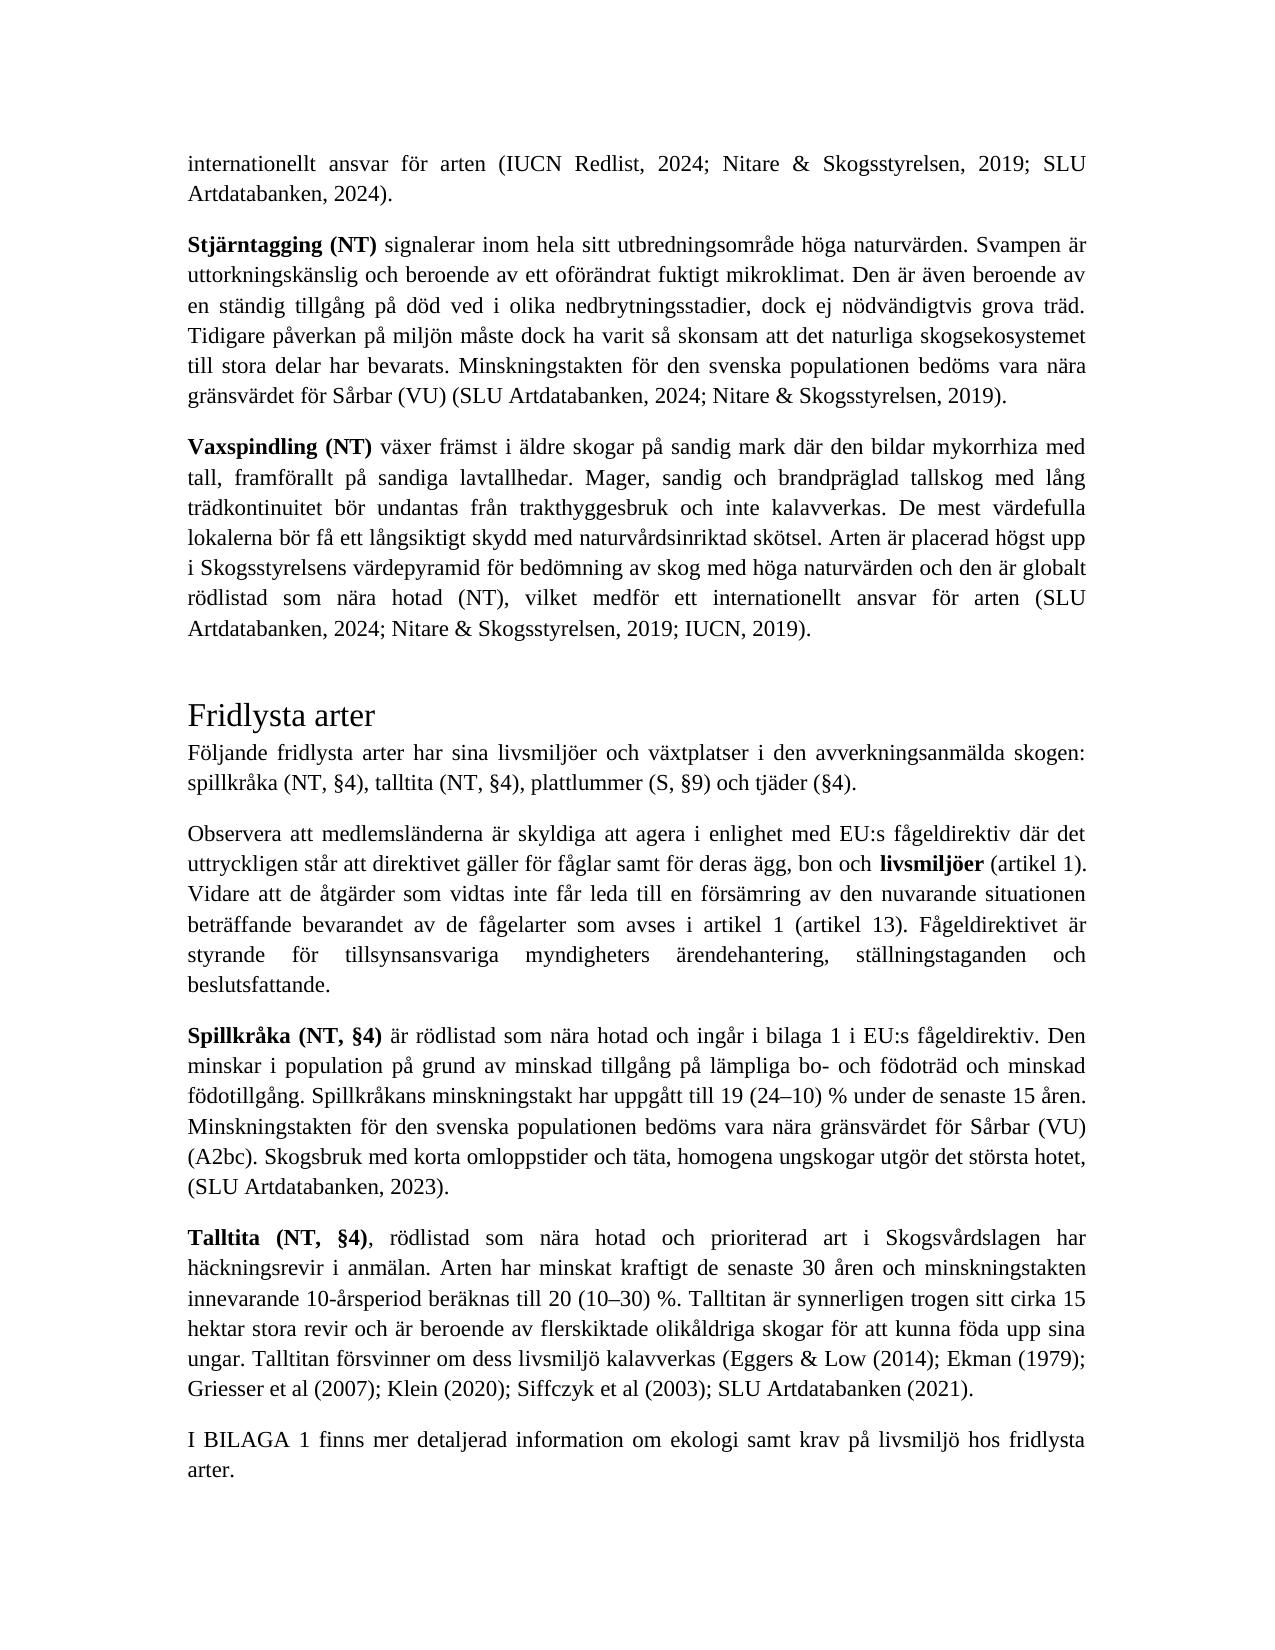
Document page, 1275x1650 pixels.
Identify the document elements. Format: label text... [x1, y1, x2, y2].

text Följande fridlysta arter har sina livsmiljöer och växtplatser i den avverkningsanmälda skogen: spillkråka (NT, §4), talltita (NT, §4), plattlummer (S, §9) och tjäder (§4). [187, 739, 1087, 795]
text Talltita (NT, §4), rödlistad som nära hotad och prioriterad art i Skogsvårdslagen har häckningsrevir i anmälan. Arten har minskat kraftigt de senaste 30 åren och minskningstakten innevarande 10-årsperiod beräknas till 20 (10–30) %. Talltitan är synnerligen trogen sitt cirka 15 hektar stora revir och är beroende av flerskiktade olikåldriga skogar för att kunna föda upp sina ungar. Talltitan försvinner om dess livsmiljö kalavverkas (Eggers & Low (2014); Ekman (1979); Griesser et al (2007); Klein (2020); Siffczyk et al (2003); SLU Artdatabanken (2021). [187, 1224, 1087, 1402]
text I BILAGA 1 finns mer detaljerad information om ekologi samt krav på livsmiljö hos fridlysta arter. [187, 1426, 1087, 1483]
text Stjärntagging (NT) signalerar inom hela sitt utbredningsområde höga naturvärden. Svampen är uttorkningskänslig och beroende av ett oförändrat fuktigt mikroklimat. Den är även beroende av en ständig tillgång på död ved i olika nedbrytningsstadier, dock ej nödvändigtvis grova träd. Tidigare påverkan på miljön måste dock ha varit så skonsam att det naturliga skogsekosystemet till stora delar har bevarats. Minskningstakten för den svenska populationen bedöms vara nära gränsvärdet för Sårbar (VU) (SLU Artdatabanken, 2024; Nitare & Skogsstyrelsen, 2019). [187, 231, 1087, 409]
subtitle Fridlysta arter [187, 695, 1087, 733]
text Spillkråka (NT, §4) är rödlistad som nära hotad och ingår i bilaga 1 i EU:s fågeldirektiv. Den minskar i population på grund av minskad tillgång på lämpliga bo- och födoträd och minskad födotillgång. Spillkråkans minskningstakt har uppgått till 19 (24–10) % under de senaste 15 åren. Minskningstakten för den svenska populationen bedöms vara nära gränsvärdet för Sårbar (VU) (A2bc). Skogsbruk med korta omloppstider och täta, homogena ungskogar utgör det största hotet, (SLU Artdatabanken, 2023). [187, 1022, 1087, 1199]
text Vaxspindling (NT) växer främst i äldre skogar på sandig mark där den bildar mykorrhiza med tall, framförallt på sandiga lavtallhedar. Mager, sandig och brandpräglad tallskog med lång trädkontinuitet bör undantas från trakthyggesbruk och inte kalavverkas. De mest värdefulla lokalerna bör få ett långsiktigt skydd med naturvårdsinriktad skötsel. Arten är placerad högst upp i Skogsstyrelsens värdepyramid för bedömning av skog med höga naturvärden och den är globalt rödlistad som nära hotad (NT), vilket medför ett internationellt ansvar för arten (SLU Artdatabanken, 2024; Nitare & Skogsstyrelsen, 2019; IUCN, 2019). [187, 433, 1087, 641]
text Observera att medlemsländerna är skyldiga att agera i enlighet med EU:s fågeldirektiv där det uttryckligen står att direktivet gäller för fåglar samt för deras ägg, bon och livsmiljöer (artikel 1). Vidare att de åtgärder som vidtas inte får leda till en försämring av den nuvarande situationen beträffande bevarandet av de fågelarter som avses i artikel 1 (artikel 13). Fågeldirektivet är styrande för tillsynsansvariga myndigheters ärendehantering, ställningstaganden och beslutsfattande. [187, 820, 1087, 997]
